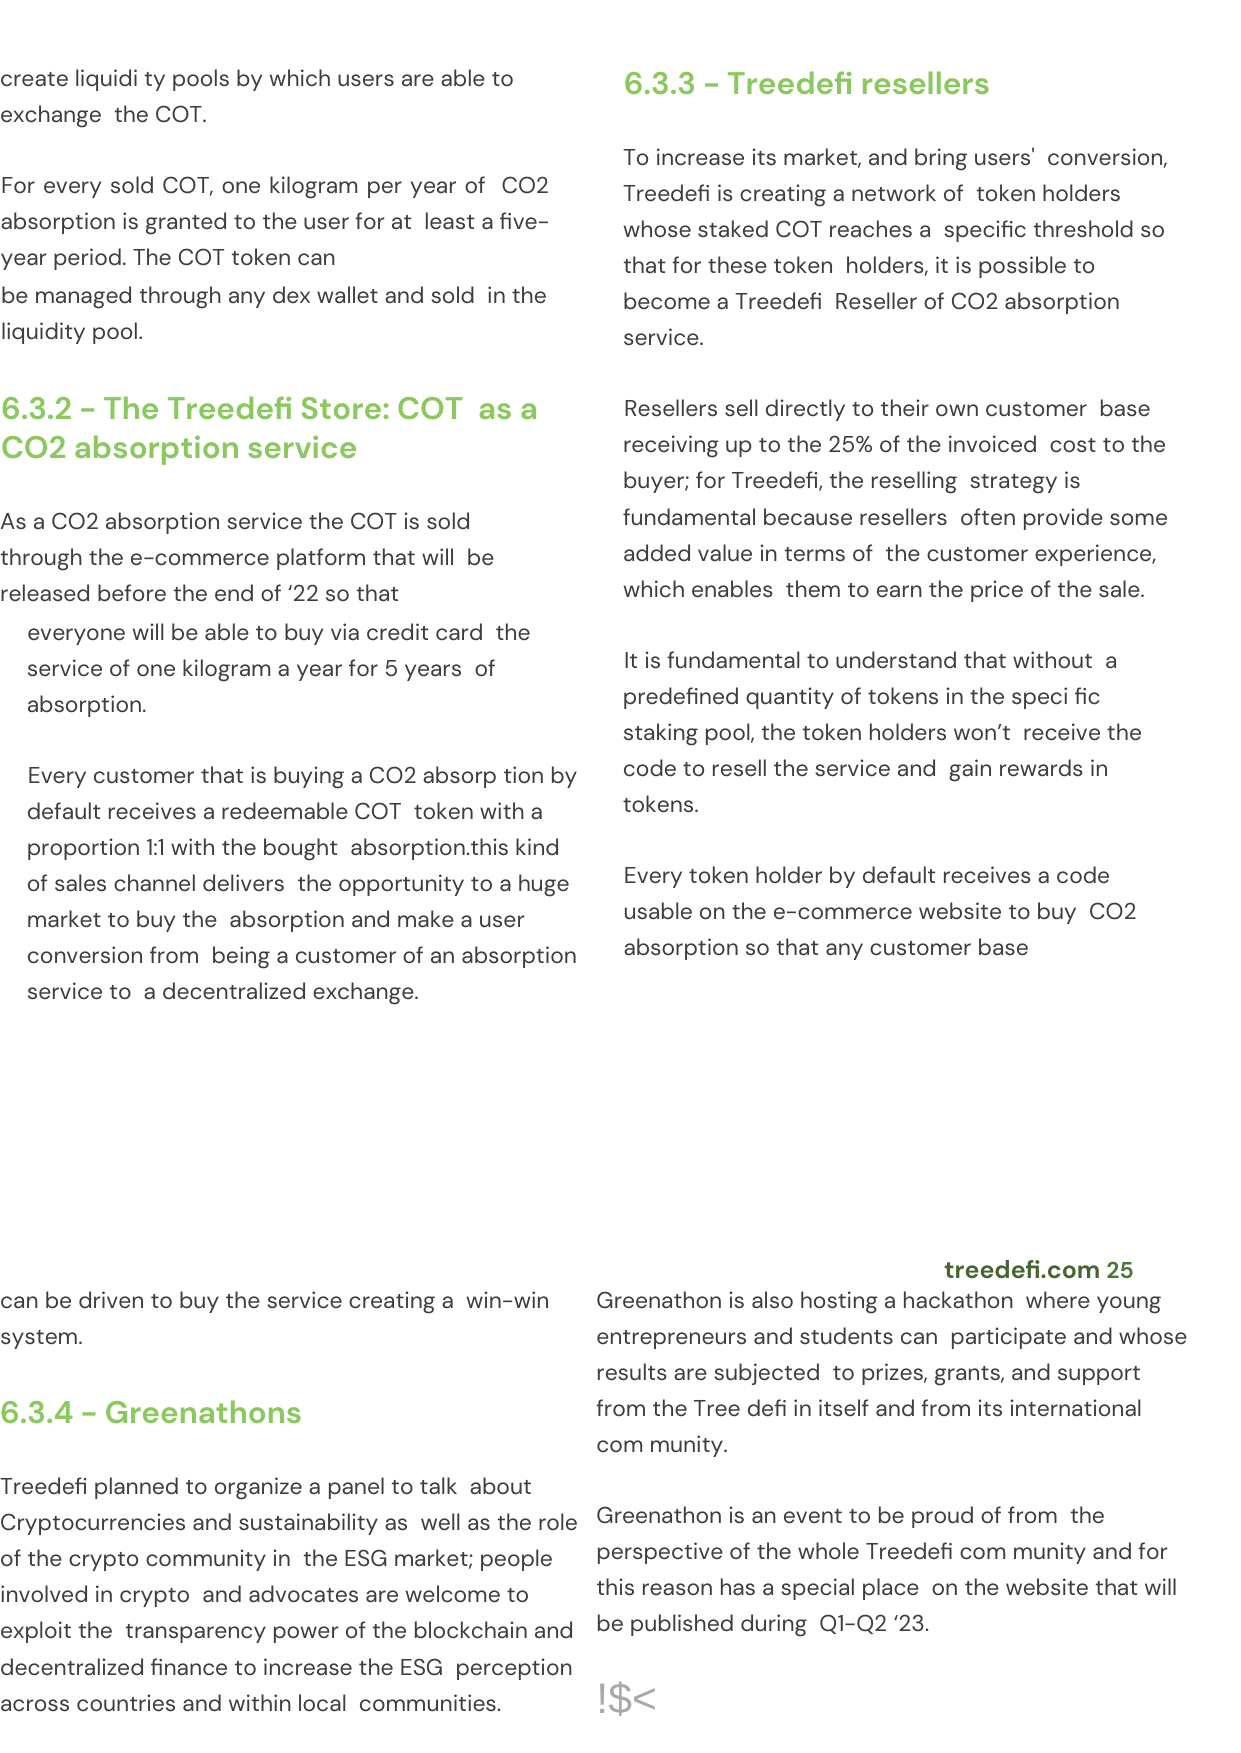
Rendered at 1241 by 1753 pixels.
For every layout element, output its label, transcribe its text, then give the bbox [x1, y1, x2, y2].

text 6.3.2 - The Treedefi Store: COT as a CO2 absorption service [1, 387, 545, 468]
text Greenathon is also hosting a hackathon where young entrepreneurs and students can participate and whose results are subjected to prizes, grants, and support from the Tree defi in itself and from its international com munity. [596, 1286, 1193, 1460]
text It is fundamental to understand that without a predefined quantity of tokens in the speci fic staking pool, the token holders won’t receive the code to resell the service and gain rewards in tokens. [623, 645, 1176, 819]
text be managed through any dex wallet and sold in the liquidity pool. [1, 281, 557, 346]
text Treedefi planned to organize a panel to talk about Cryptocurrencies and sustainability as well as the role of the crypto community in the ESG market; people involved in crypto and advocates are welcome to exploit the transparency power of the blockchain and decentralized finance to increase the ESG perception across countries and within local communities. [0, 1472, 596, 1718]
text Every customer that is buying a CO2 absorp tion by default receives a redeemable COT token with a proportion 1:1 with the bought absorption.this kind of sales channel delivers the opportunity to a huge market to buy the absorption and make a user conversion from being a customer of an absorption service to a decentralized exchange. [27, 760, 587, 1006]
text As a CO2 absorption service the COT is sold through the e-commerce platform that will be released before the end of ‘22 so that [0, 507, 560, 609]
text !$< [596, 1674, 1193, 1723]
text To increase its market, and bring users' conversion, Treedefi is creating a network of token holders whose staked COT reaches a specific threshold so that for these token holders, it is possible to become a Treedefi Reseller of CO2 absorption service. [623, 143, 1172, 353]
text everyone will be able to buy via credit card the service of one kilogram a year for 5 years of absorption. [27, 617, 586, 719]
text Every token holder by default receives a code usable on the e-commerce website to buy CO2 absorption so that any customer base [623, 861, 1191, 962]
text Greenathon is an event to be proud of from the perspective of the whole Treedefi com munity and for this reason has a special place on the website that will be published during Q1-Q2 ‘23. [596, 1501, 1193, 1639]
text can be driven to buy the service creating a win-win system. [0, 1286, 596, 1352]
text 6.3.3 - Treedefi resellers [624, 64, 1193, 104]
text treedefi.com 25 [0, 1253, 1133, 1286]
text Resellers sell directly to their own customer base receiving up to the 25% of the invoiced cost to the buyer; for Treedefi, the reselling strategy is fundamental because resellers often provide some added value in terms of the customer experience, which enables them to earn the price of the sale. [623, 394, 1178, 604]
text For every sold COT, one kilogram per year of CO2 absorption is granted to the user for at least a five-year period. The COT token can [0, 171, 550, 273]
text 6.3.4 - Greenathons [0, 1393, 596, 1433]
